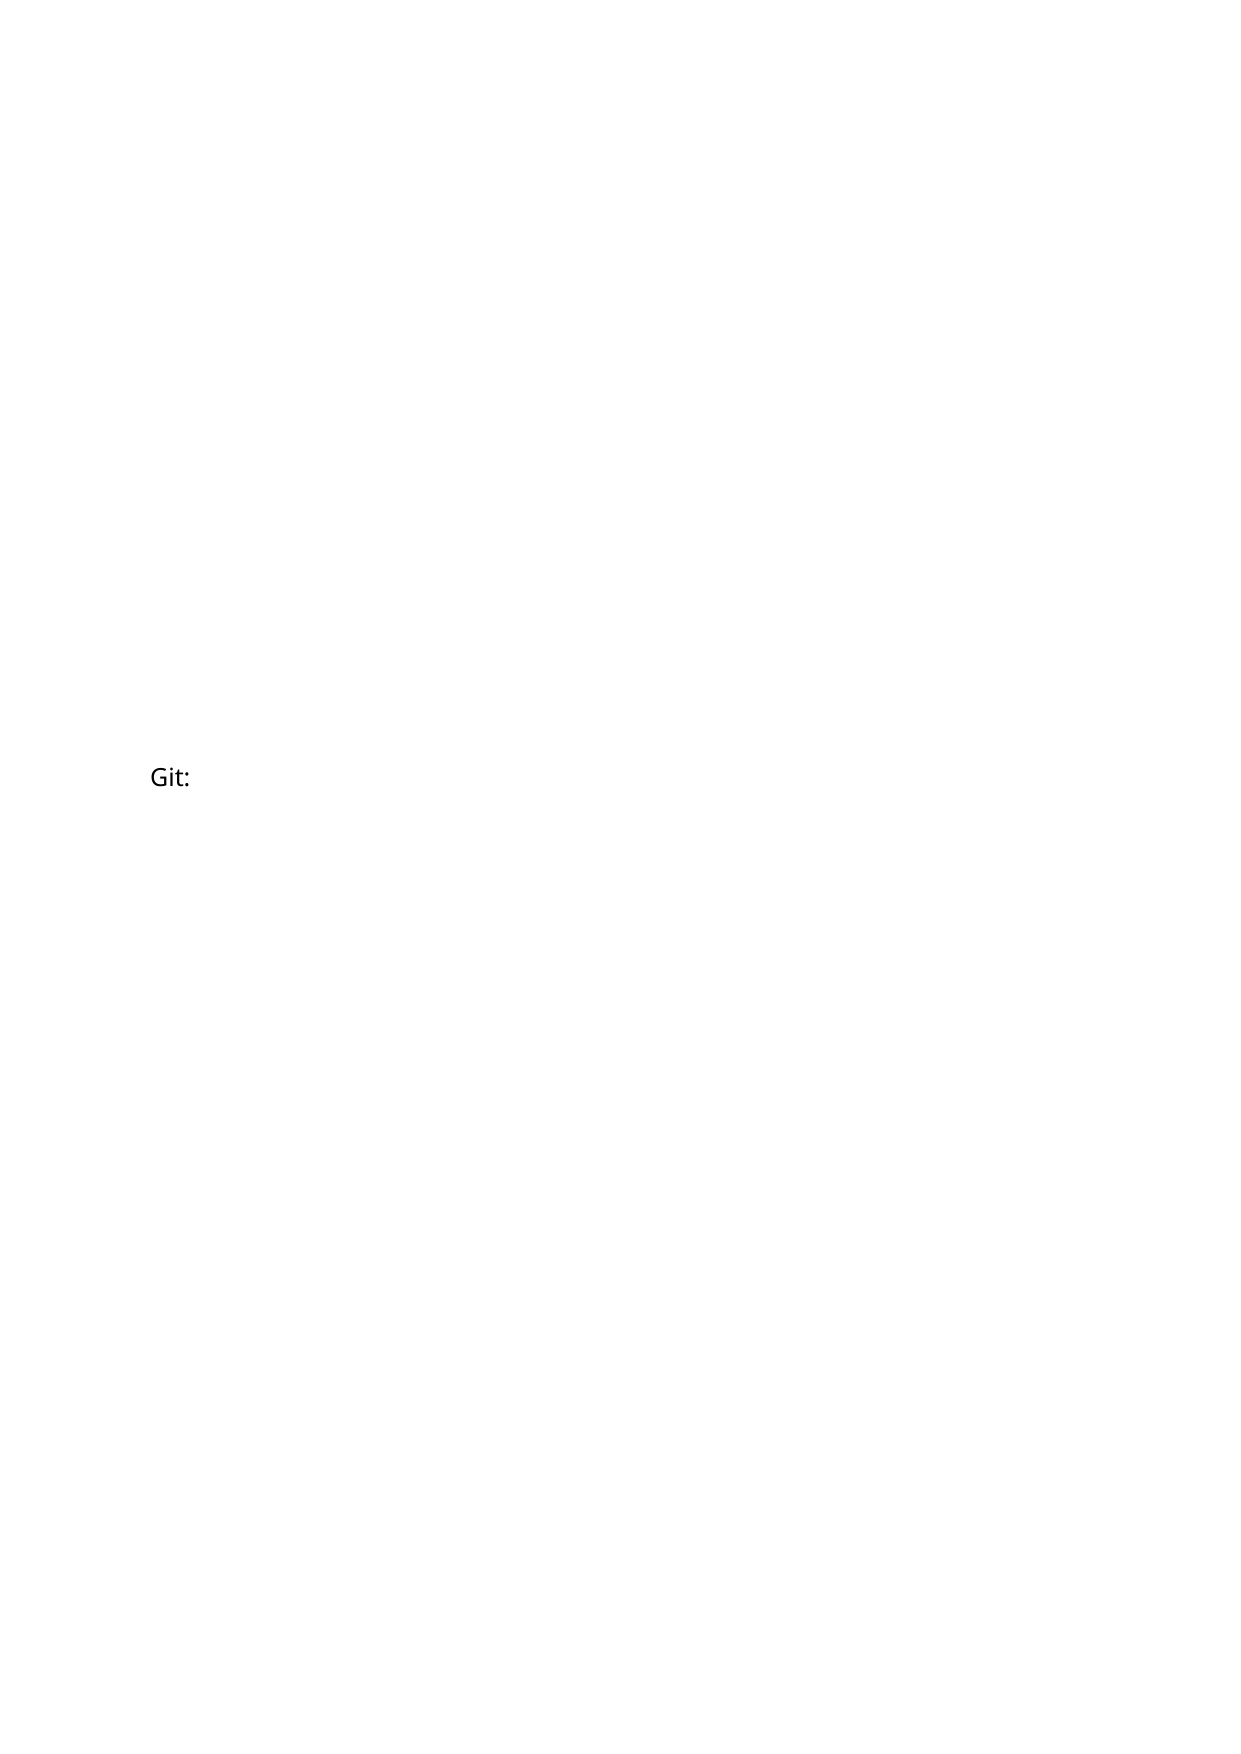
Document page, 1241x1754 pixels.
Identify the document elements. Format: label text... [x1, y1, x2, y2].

list Git: [150, 760, 1165, 794]
